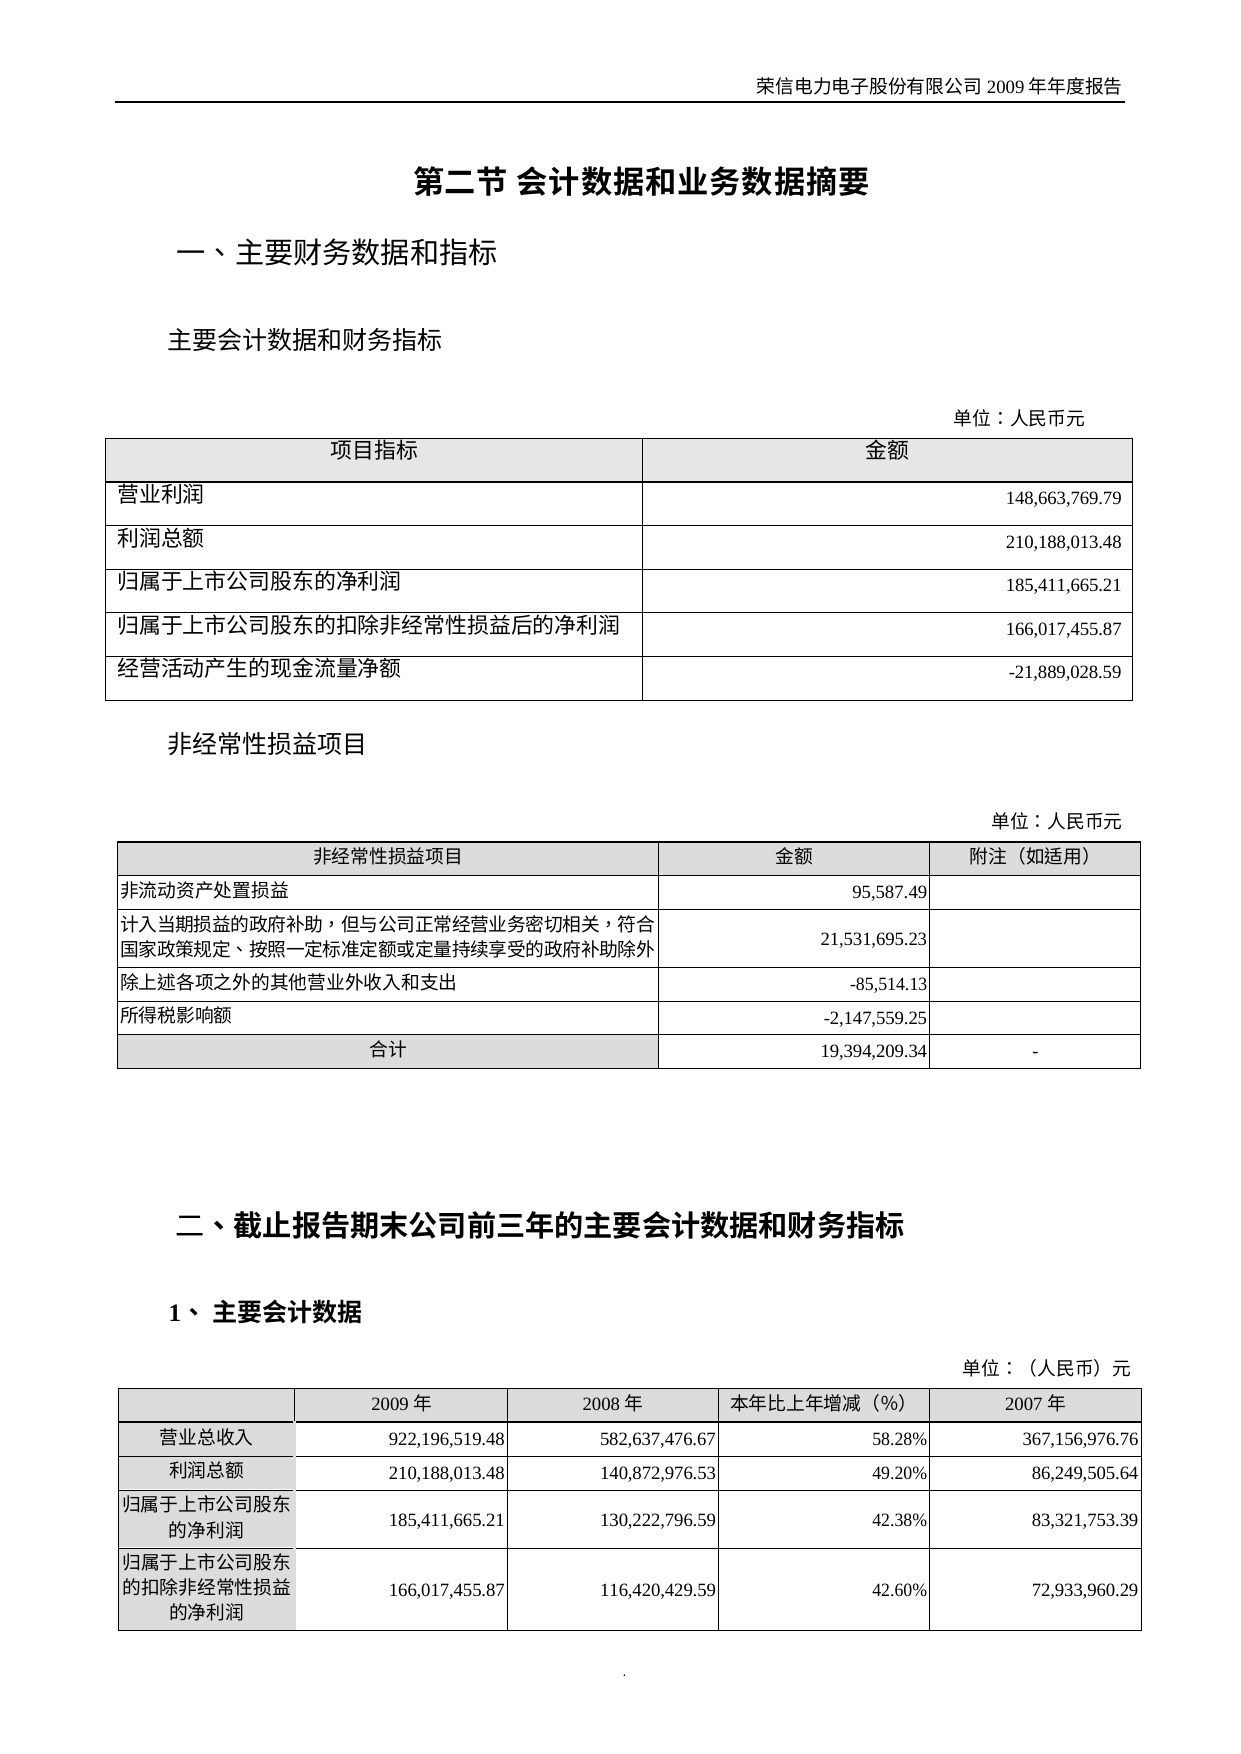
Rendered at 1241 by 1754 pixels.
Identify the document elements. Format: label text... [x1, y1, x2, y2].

subtitle 一、主要财务数据和指标 [176, 233, 1155, 272]
table_cell 72,933,960.29 [930, 1549, 1141, 1630]
text 非经常性损益项目 [167, 726, 1155, 761]
table_cell 归属于上市公司股东的净利润 [106, 570, 642, 612]
table_cell 19,394,209.34 [659, 1035, 929, 1068]
text 单位：（人民币）元 [962, 1355, 1155, 1381]
table_header 本年比上年增减（％） [719, 1389, 929, 1421]
table_cell 49.20% [719, 1457, 929, 1489]
table_cell 42.60% [719, 1549, 929, 1630]
table_cell 合计 [118, 1035, 658, 1068]
table_cell 21,531,695.23 [659, 910, 929, 967]
table_header 附注（如适用） [930, 843, 1140, 875]
table_cell 营业利润 [106, 483, 642, 525]
table_cell - [930, 1035, 1140, 1068]
table_cell 利润总额 [106, 526, 642, 568]
table_cell 116,420,429.59 [508, 1549, 718, 1630]
table_cell -85,514.13 [659, 968, 929, 1001]
table_cell 除上述各项之外的其他营业外收入和支出 [118, 968, 658, 1001]
table_cell 归属于上市公司股东 的净利润 [119, 1491, 293, 1547]
table_cell 210,188,013.48 [296, 1457, 507, 1489]
table_cell [930, 910, 1140, 967]
table_cell 166,017,455.87 [643, 613, 1132, 656]
table_cell 归属于上市公司股东 的扣除非经常性损益 的净利润 [119, 1549, 293, 1630]
table_cell 营业总收入 [119, 1423, 293, 1456]
table_header [119, 1389, 294, 1421]
table_cell 所得税影响额 [118, 1002, 658, 1034]
table_cell 86,249,505.64 [930, 1457, 1141, 1489]
table_cell 非流动资产处置损益 [118, 876, 658, 909]
table_cell 130,222,796.59 [508, 1491, 718, 1547]
table_cell 185,411,665.21 [643, 570, 1132, 612]
subtitle 第二节 会计数据和业务数据摘要 [413, 160, 1155, 202]
table_cell 166,017,455.87 [296, 1549, 507, 1630]
table_cell 计入当期损益的政府补助，但与公司正常经营业务密切相关，符合 国家政策规定、按照一定标准定额或定量持续享受的政府补助除外 [118, 910, 658, 967]
text 单位：人民币元 [96, 405, 1085, 430]
table_cell [930, 1002, 1140, 1034]
table_header 项目指标 [106, 439, 642, 481]
table_header 2008 年 [508, 1389, 718, 1421]
table_cell 83,321,753.39 [930, 1491, 1141, 1547]
table_cell [930, 876, 1140, 909]
table_cell 58.28% [719, 1423, 929, 1456]
table_cell -2,147,559.25 [659, 1002, 929, 1034]
table_header 金额 [643, 439, 1132, 481]
table_cell 582,637,476.67 [508, 1423, 718, 1456]
subtitle 二、截止报告期末公司前三年的主要会计数据和财务指标 [175, 1205, 1155, 1245]
text 主要会计数据和财务指标 [167, 323, 1155, 357]
table_cell 367,156,976.76 [930, 1423, 1141, 1456]
table_cell 95,587.49 [659, 876, 929, 909]
table_cell 148,663,769.79 [643, 483, 1132, 525]
table_header 2007 年 [930, 1389, 1141, 1421]
table_cell [930, 968, 1140, 1001]
table_cell 185,411,665.21 [296, 1491, 507, 1547]
table_cell 利润总额 [119, 1457, 293, 1489]
table_header 金额 [659, 843, 929, 875]
table_cell 210,188,013.48 [643, 526, 1132, 568]
text 单位：人民币元 [96, 808, 1122, 834]
table_cell 140,872,976.53 [508, 1457, 718, 1489]
table_cell 经营活动产生的现金流量净额 [106, 657, 642, 699]
table_cell 归属于上市公司股东的扣除非经常性损益后的净利润 [106, 613, 642, 656]
table_header 非经常性损益项目 [118, 843, 658, 875]
table_cell -21,889,028.59 [643, 657, 1132, 699]
table_cell 42.38% [719, 1491, 929, 1547]
table_header 2009 年 [295, 1389, 507, 1421]
subtitle 1、 主要会计数据 [168, 1294, 371, 1328]
table_cell 922,196,519.48 [296, 1423, 507, 1456]
